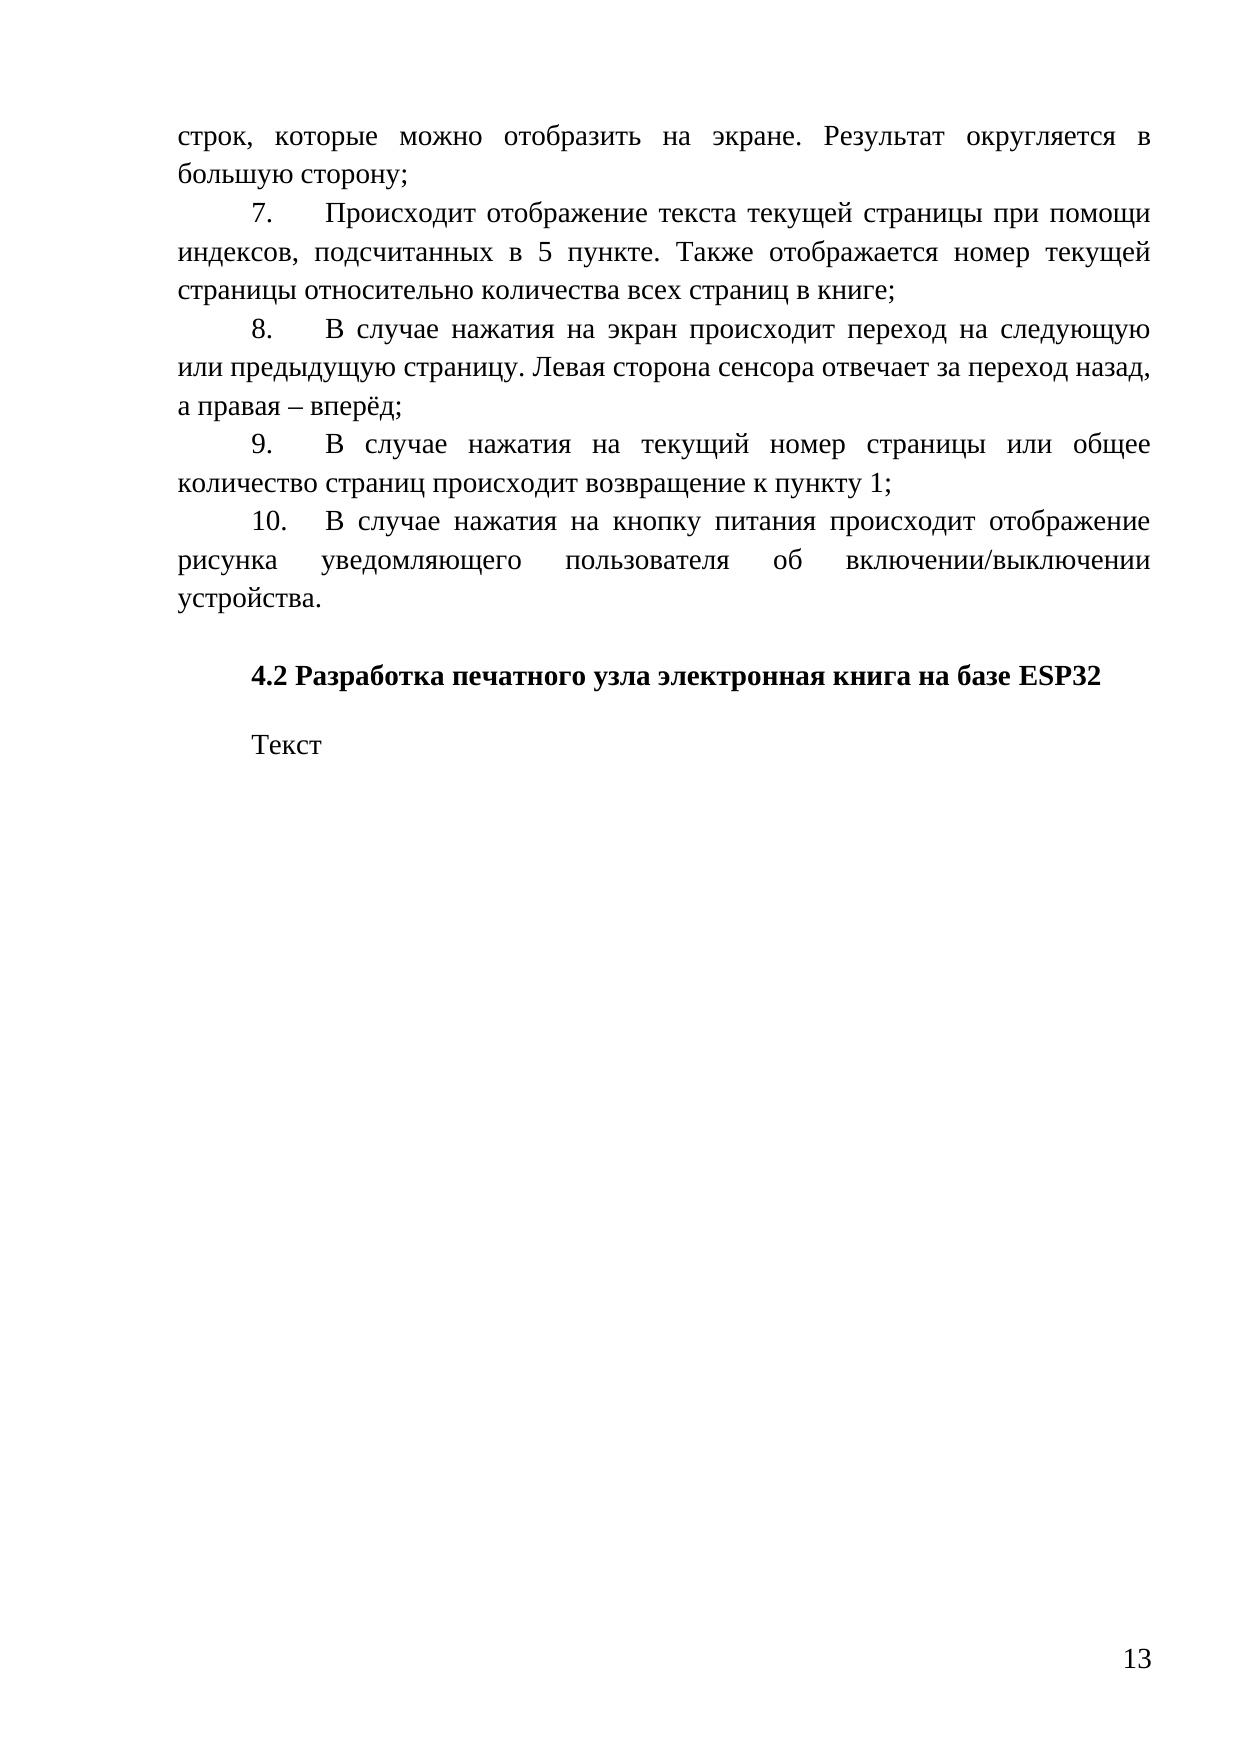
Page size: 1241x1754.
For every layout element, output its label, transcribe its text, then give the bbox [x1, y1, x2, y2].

text 9. В случае нажатия на текущий номер страницы или общее количество страниц происходит возвращение к пункту 1; [177, 426, 1152, 498]
text Текст [177, 727, 1152, 761]
subtitle Разработка печатного узла электронная книга на базе ESP32 [251, 658, 1152, 691]
text 10. В случае нажатия на кнопку питания происходит отображение рисунка уведомляющего пользователя об включении/выключении устройства. [177, 503, 1152, 614]
text 8. В случае нажатия на экран происходит переход на следующую или предыдущую страницу. Левая сторона сенсора отвечает за переход назад, а правая – вперёд; [177, 311, 1152, 421]
text 7. Происходит отображение текста текущей страницы при помощи индексов, подсчитанных в 5 пункте. Также отображается номер текущей страницы относительно количества всех страниц в книге; [177, 195, 1152, 306]
